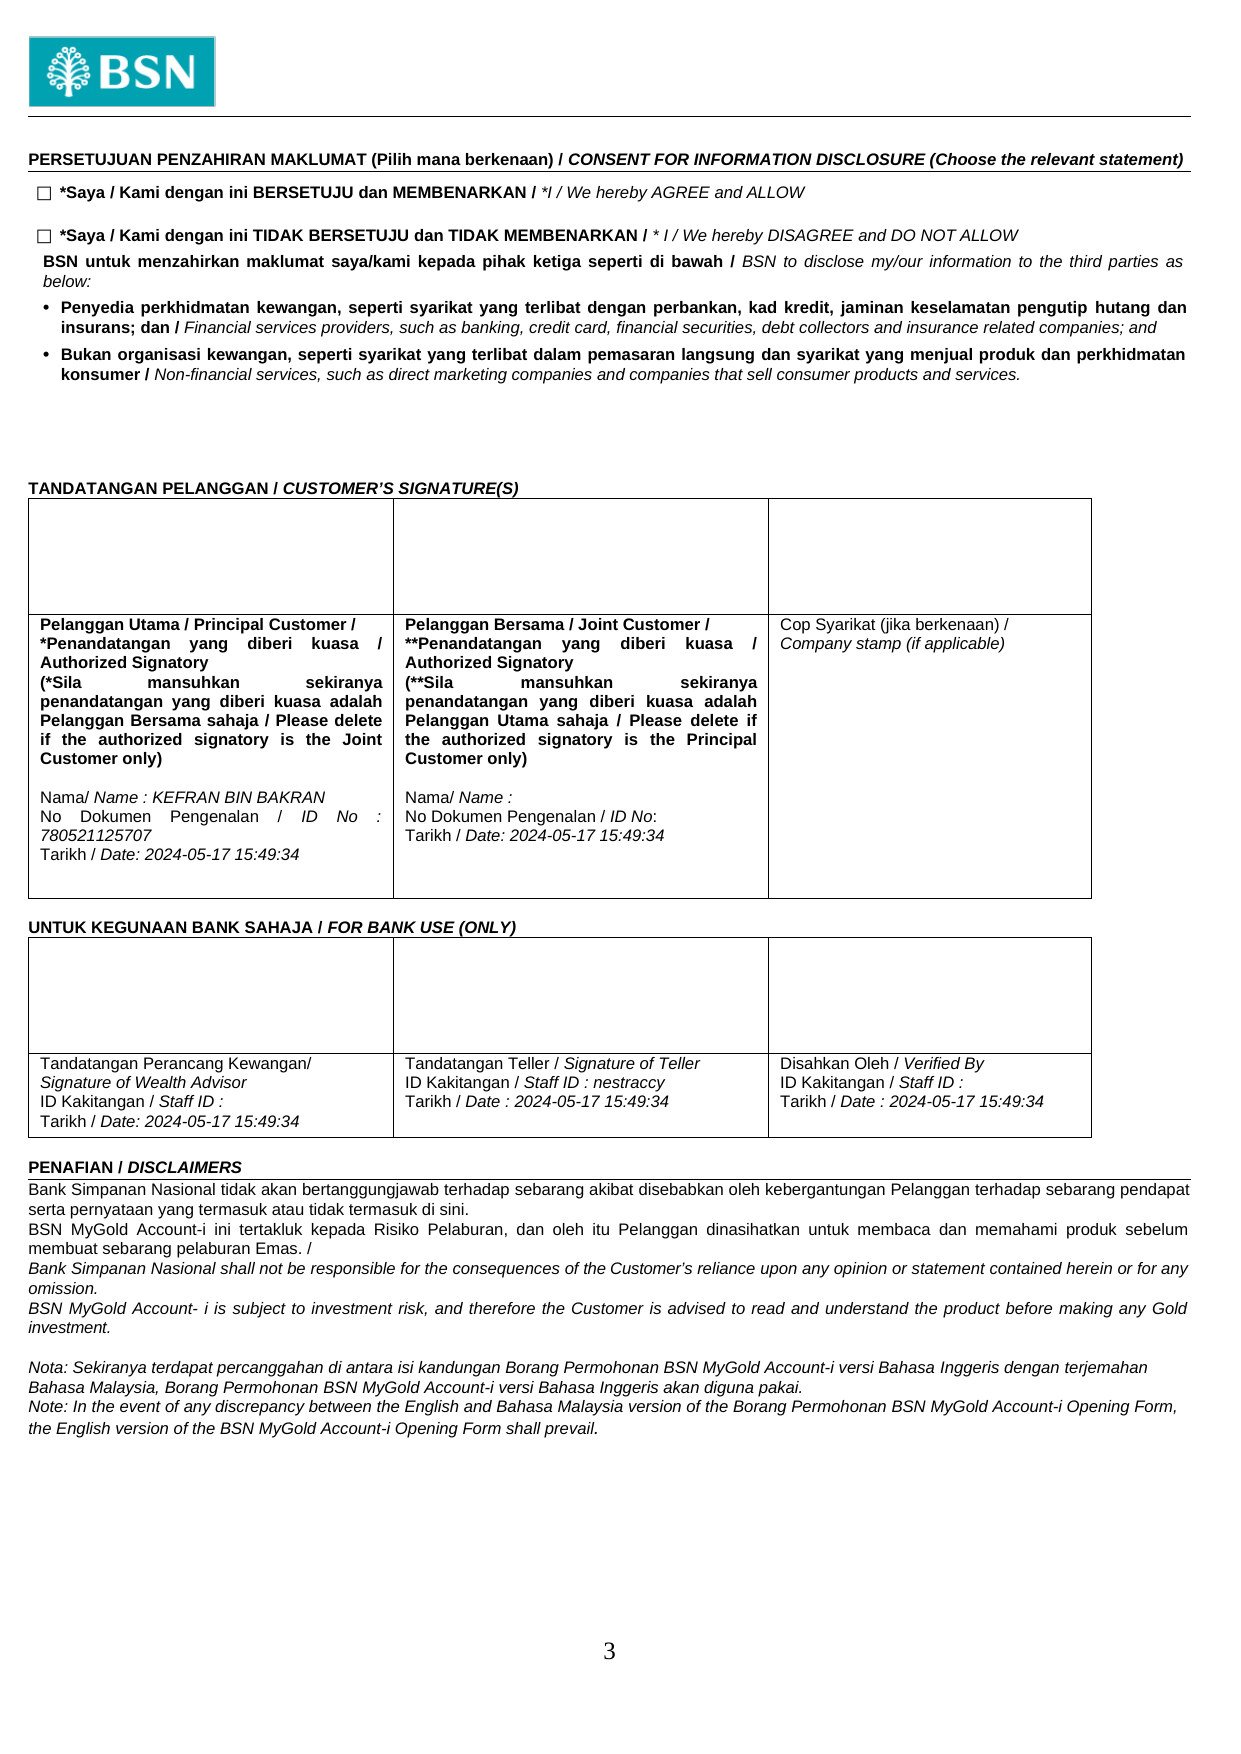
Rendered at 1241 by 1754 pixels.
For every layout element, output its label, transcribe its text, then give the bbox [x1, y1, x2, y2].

text BSN MyGold Account-i ini tertakluk kepada Risiko Pelaburan, dan oleh itu Pelanggan dinasihatkan untuk membaca dan memahami produk sebelum membuat sebarang pelaburan Emas. / [28, 1219, 1190, 1258]
list Bukan organisasi kewangan, seperti syarikat yang terlibat dalam pemasaran langsung dan syarikat yang menjual produk dan perkhidmatan konsumer / Non-financial services, such as direct marketing companies and companies that sell consumer products and services. [43, 344, 1187, 384]
picture [28, 30, 227, 114]
list Penyedia perkhidmatan kewangan, seperti syarikat yang terlibat dengan perbankan, kad kredit, jaminan keselamatan pengutip hutang dan insurans; dan / Financial services providers, such as banking, credit card, financial securities, debt collectors and insurance related companies; and [43, 297, 1187, 337]
table_cell Cop Syarikat (jika berkenaan) / Company stamp (if applicable) [769, 615, 1091, 897]
text BSN untuk menzahirkan maklumat saya/kami kepada pihak ketiga seperti di bawah / BSN to disclose my/our information to the third parties as below: [43, 252, 1187, 291]
text Note: In the event of any discrepancy between the English and Bahasa Malaysia version of the Borang Permohonan BSN MyGold Account-i Opening Form, the English version of the BSN MyGold Account-i Opening Form shall prevail. [28, 1397, 1187, 1439]
text PENAFIAN / DISCLAIMERS [28, 1157, 1191, 1179]
table_cell Pelanggan Utama / Principal Customer / *Penandatangan yang diberi kuasa / Authorized Signatory (*Sila mansuhkan sekiranya penandatangan yang diberi kuasa adalah Pelanggan Bersama sahaja / Please delete if the authorized signatory is the Joint Customer only) Nama/ Name : KEFRAN BIN BAKRAN No Dokumen Pengenalan / ID No : 780521125707 Tarikh / Date: 2024-05-17 15:49:34 [29, 615, 393, 897]
list *Saya / Kami dengan ini TIDAK BERSETUJU dan TIDAK MEMBENARKAN / * I / We hereby DISAGREE and DO NOT ALLOW [36, 222, 1191, 246]
text Nota: Sekiranya terdapat percanggahan di antara isi kandungan Borang Permohonan BSN MyGold Account-i versi Bahasa Inggeris dengan terjemahan Bahasa Malaysia, Borang Permohonan BSN MyGold Account-i versi Bahasa Inggeris akan diguna pakai. [28, 1358, 1187, 1397]
table_header [394, 938, 768, 1053]
table_header [29, 499, 393, 614]
table_header [29, 938, 393, 1053]
table_cell Pelanggan Bersama / Joint Customer / **Penandatangan yang diberi kuasa / Authorized Signatory (**Sila mansuhkan sekiranya penandatangan yang diberi kuasa adalah Pelanggan Utama sahaja / Please delete if the authorized signatory is the Principal Customer only) Nama/ Name : No Dokumen Pengenalan / ID No: Tarikh / Date: 2024-05-17 15:49:34 [394, 615, 768, 897]
table_cell Tandatangan Perancang Kewangan/ Signature of Wealth Advisor ID Kakitangan / Staff ID : Tarikh / Date: 2024-05-17 15:49:34 [29, 1054, 393, 1137]
text TANDATANGAN PELANGGAN / CUSTOMER’S SIGNATURE(S) [28, 479, 1191, 498]
table_cell Disahkan Oleh / Verified By ID Kakitangan / Staff ID : Tarikh / Date : 2024-05-17 15:49:34 [769, 1054, 1091, 1137]
table_header [394, 499, 768, 614]
text Bank Simpanan Nasional tidak akan bertanggungjawab terhadap sebarang akibat disebabkan oleh kebergantungan Pelanggan terhadap sebarang pendapat serta pernyataan yang termasuk atau tidak termasuk di sini. [28, 1180, 1190, 1219]
text Bank Simpanan Nasional shall not be responsible for the consequences of the Customer’s reliance upon any opinion or statement contained herein or for any omission. [28, 1259, 1190, 1298]
table_header [769, 499, 1091, 614]
list *Saya / Kami dengan ini BERSETUJU dan MEMBENARKAN / *I / We hereby AGREE and ALLOW [36, 179, 1191, 203]
table_cell Tandatangan Teller / Signature of Teller ID Kakitangan / Staff ID : nestraccy Tarikh / Date : 2024-05-17 15:49:34 [394, 1054, 768, 1137]
text UNTUK KEGUNAAN BANK SAHAJA / FOR BANK USE (ONLY) [28, 918, 1191, 937]
text PERSETUJUAN PENZAHIRAN MAKLUMAT (Pilih mana berkenaan) / CONSENT FOR INFORMATION DISCLOSURE (Choose the relevant statement) [28, 150, 1191, 171]
text BSN MyGold Account- i is subject to investment risk, and therefore the Customer is advised to read and understand the product before making any Gold investment. [28, 1298, 1190, 1337]
table_header [769, 938, 1091, 1053]
